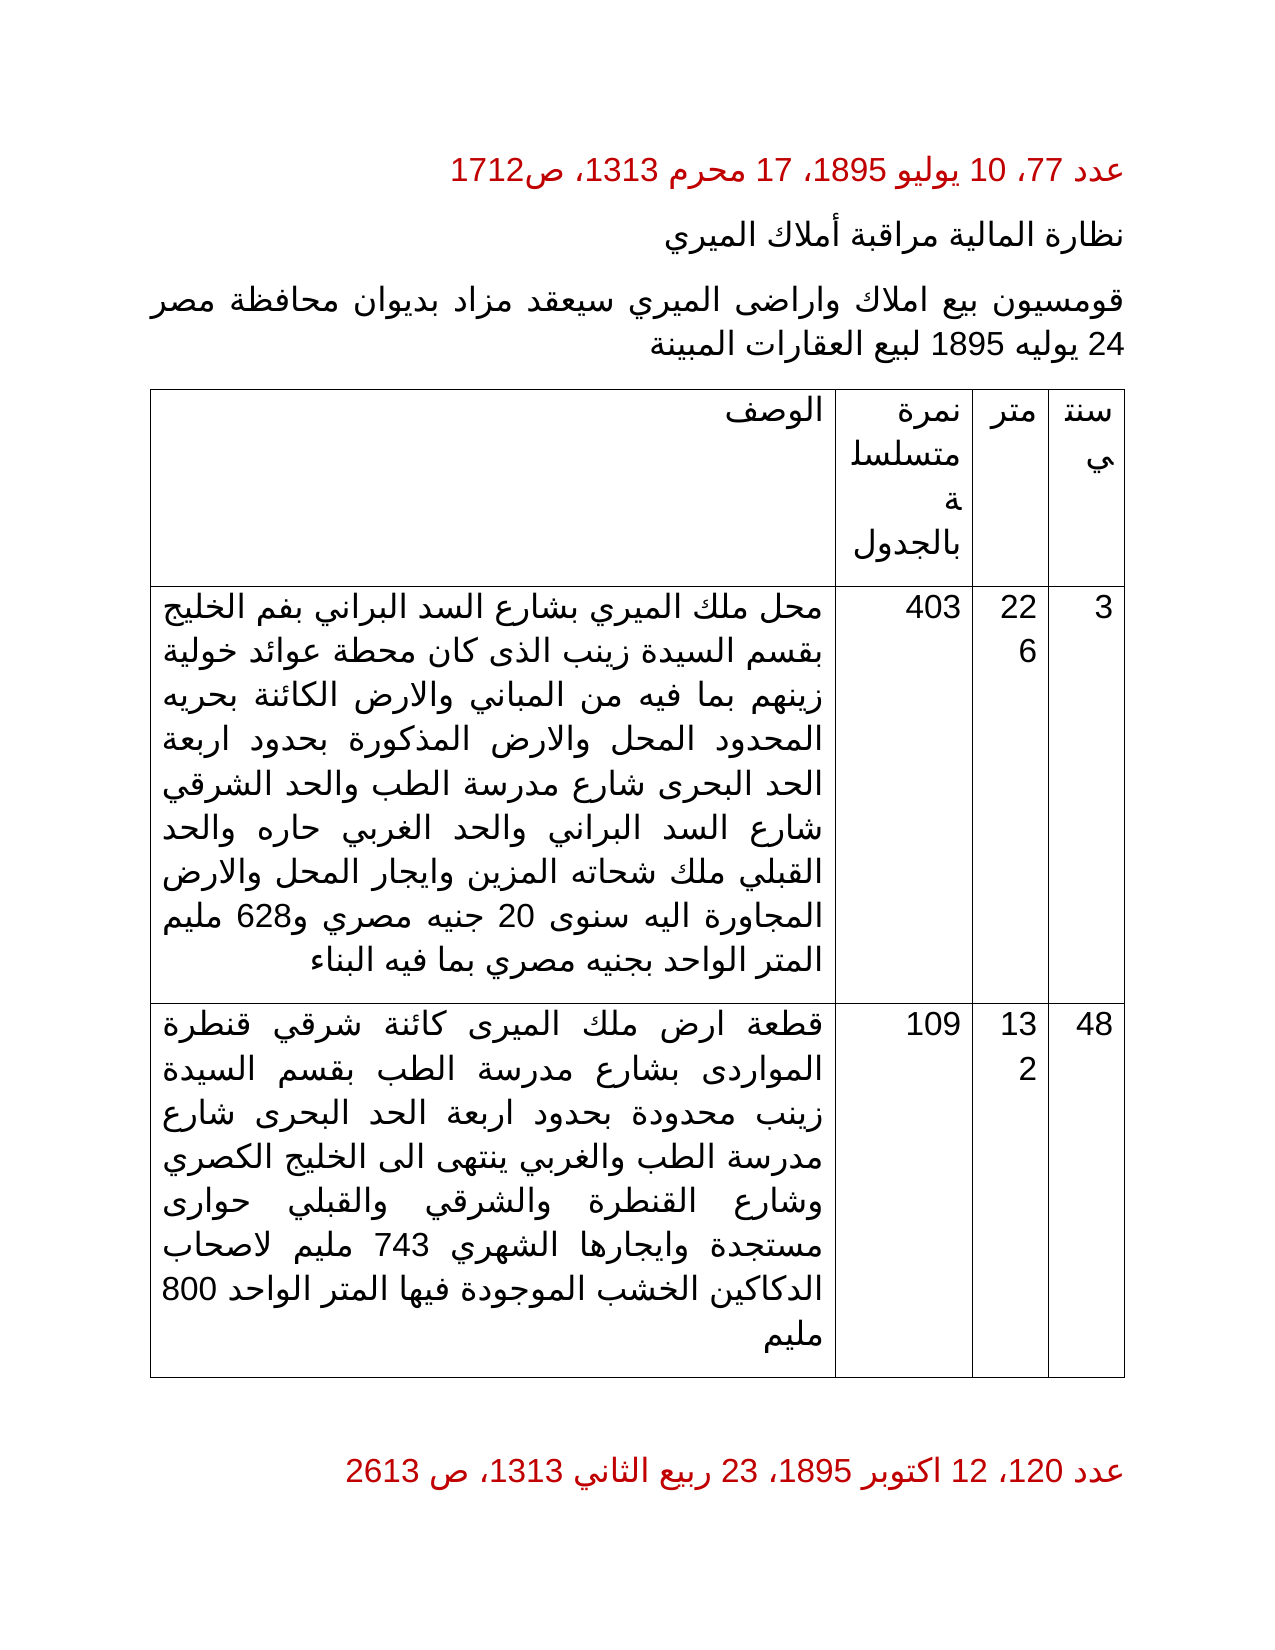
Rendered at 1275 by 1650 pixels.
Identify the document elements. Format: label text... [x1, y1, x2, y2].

table_cell محل ملك الميري بشارع السد البراني بفم الخليج بقسم السيدة زينب الذى كان محطة عوائد خولية زينهم بما فيه من المباني والارض الكائنة بحريه المحدود المحل والارض المذكورة بحدود اربعة الحد البحرى شارع مدرسة الطب والحد الشرقي شارع السد البراني والحد الغربي حاره والحد القبلي ملك شحاته المزين وايجار المحل والارض المجاورة اليه سنوى 20 جنيه مصري و628 مليم المتر الواحد بجنيه مصري بما فيه البناء [151, 587, 835, 1003]
table_header سنتي [1049, 390, 1124, 586]
text قومسيون بيع املاك واراضى الميري سيعقد مزاد بديوان محافظة مصر 24 يوليه 1895 لبيع العقارات المبينة [150, 280, 1125, 363]
table_cell 48 [1049, 1004, 1124, 1377]
text عدد 77، 10 يوليو 1895، 17 محرم 1313، ص1712 [150, 150, 1125, 188]
table_header نمرة متسلسلة بالجدول [836, 390, 972, 586]
table_header الوصف [151, 390, 835, 586]
table_header متر [973, 390, 1048, 586]
table_cell قطعة ارض ملك الميرى كائنة شرقي قنطرة المواردى بشارع مدرسة الطب بقسم السيدة زينب محدودة بحدود اربعة الحد البحرى شارع مدرسة الطب والغربي ينتهى الى الخليج الكصري وشارع القنطرة والشرقي والقبلي حوارى مستجدة وايجارها الشهري 743 مليم لاصحاب الدكاكين الخشب الموجودة فيها المتر الواحد 800 مليم [151, 1004, 835, 1377]
table_cell 109 [836, 1004, 972, 1377]
table_cell 132 [973, 1004, 1048, 1377]
table_cell 3 [1049, 587, 1124, 1003]
table_cell 403 [836, 587, 972, 1003]
table_cell 226 [973, 587, 1048, 1003]
text نظارة المالية مراقبة أملاك الميري [150, 215, 1125, 253]
text عدد 120، 12 اكتوبر 1895، 23 ربيع الثاني 1313، ص 2613 [150, 1451, 1125, 1489]
